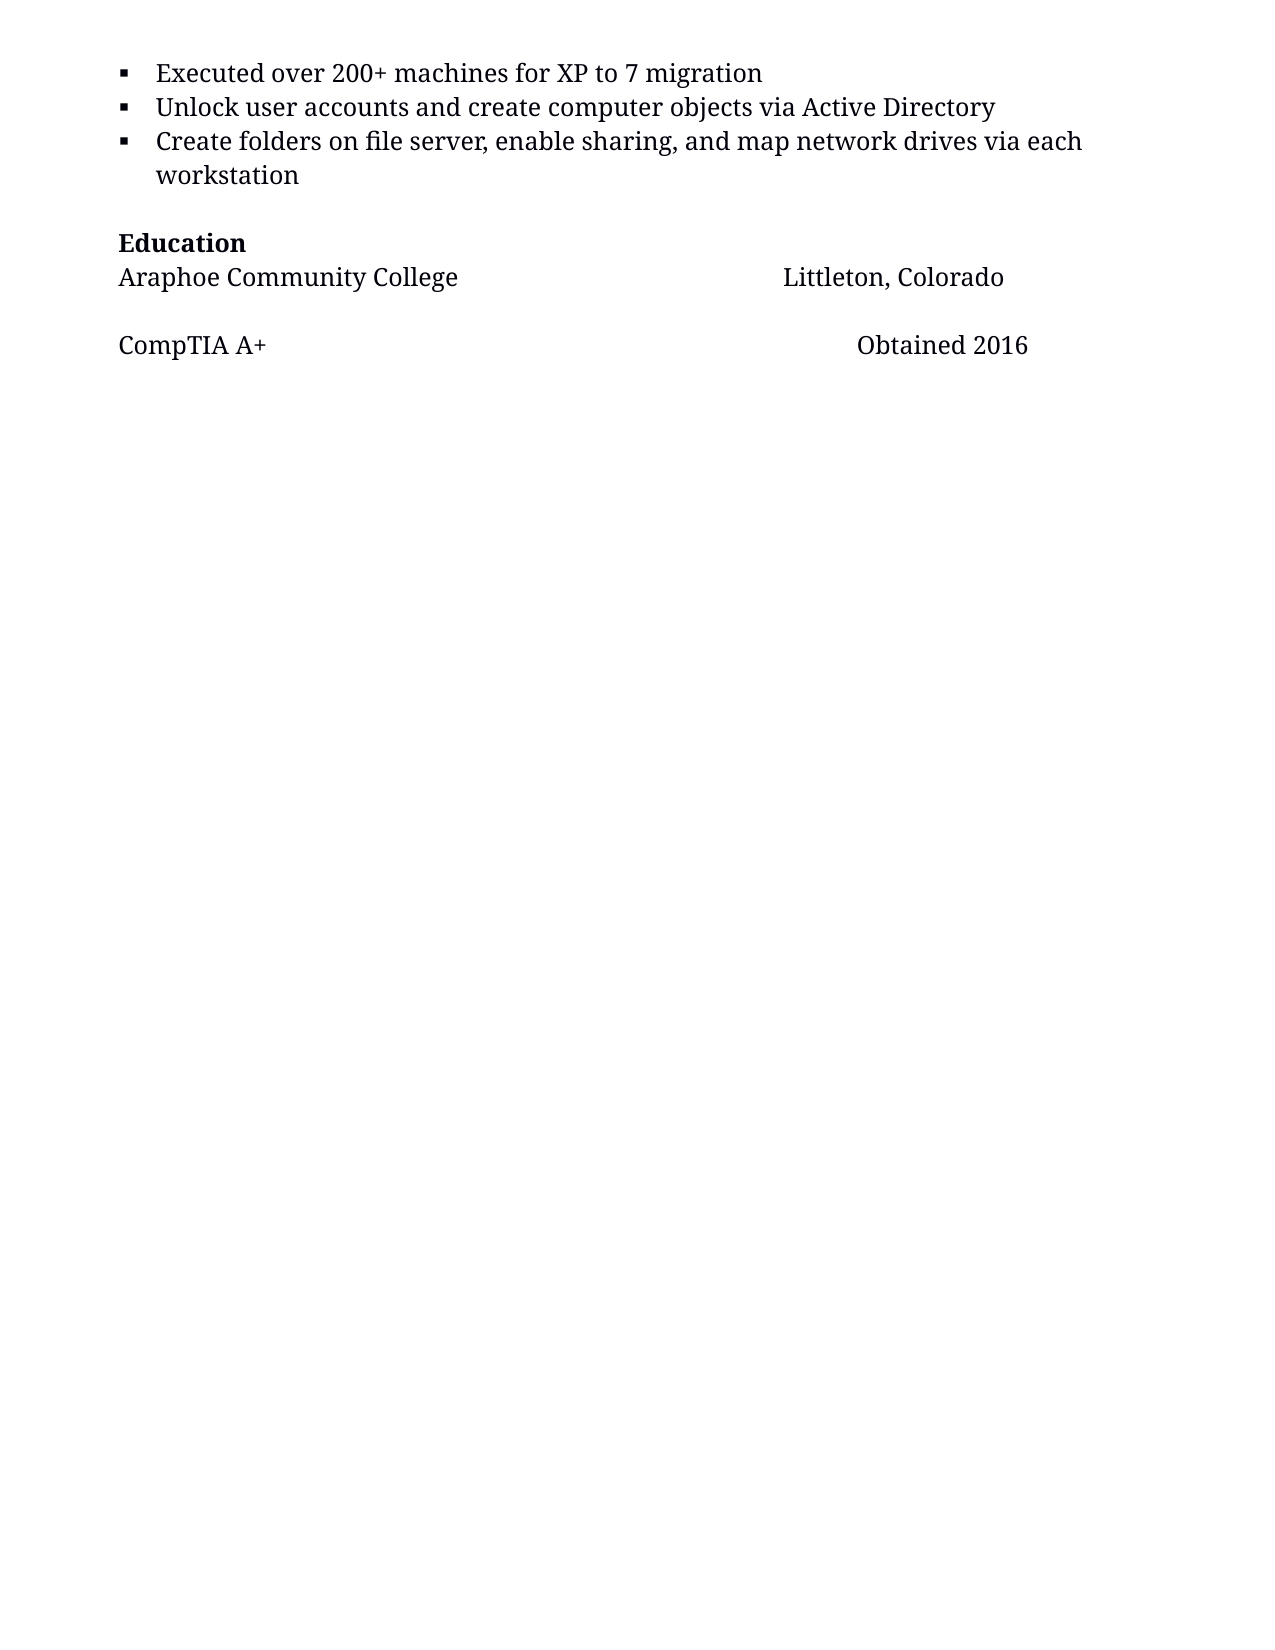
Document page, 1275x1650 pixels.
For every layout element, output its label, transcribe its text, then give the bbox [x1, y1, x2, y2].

text Araphoe Community College Littleton, Colorado [118, 259, 1157, 294]
text Education [118, 226, 1157, 259]
list Create folders on file server, enable sharing, and map network drives via each workstation [118, 123, 1157, 191]
list Executed over 200+ machines for XP to 7 migration [118, 55, 1157, 89]
list Unlock user accounts and create computer objects via Active Directory [118, 89, 1157, 123]
text CompTIA A+ Obtained 2016 [118, 328, 1157, 362]
